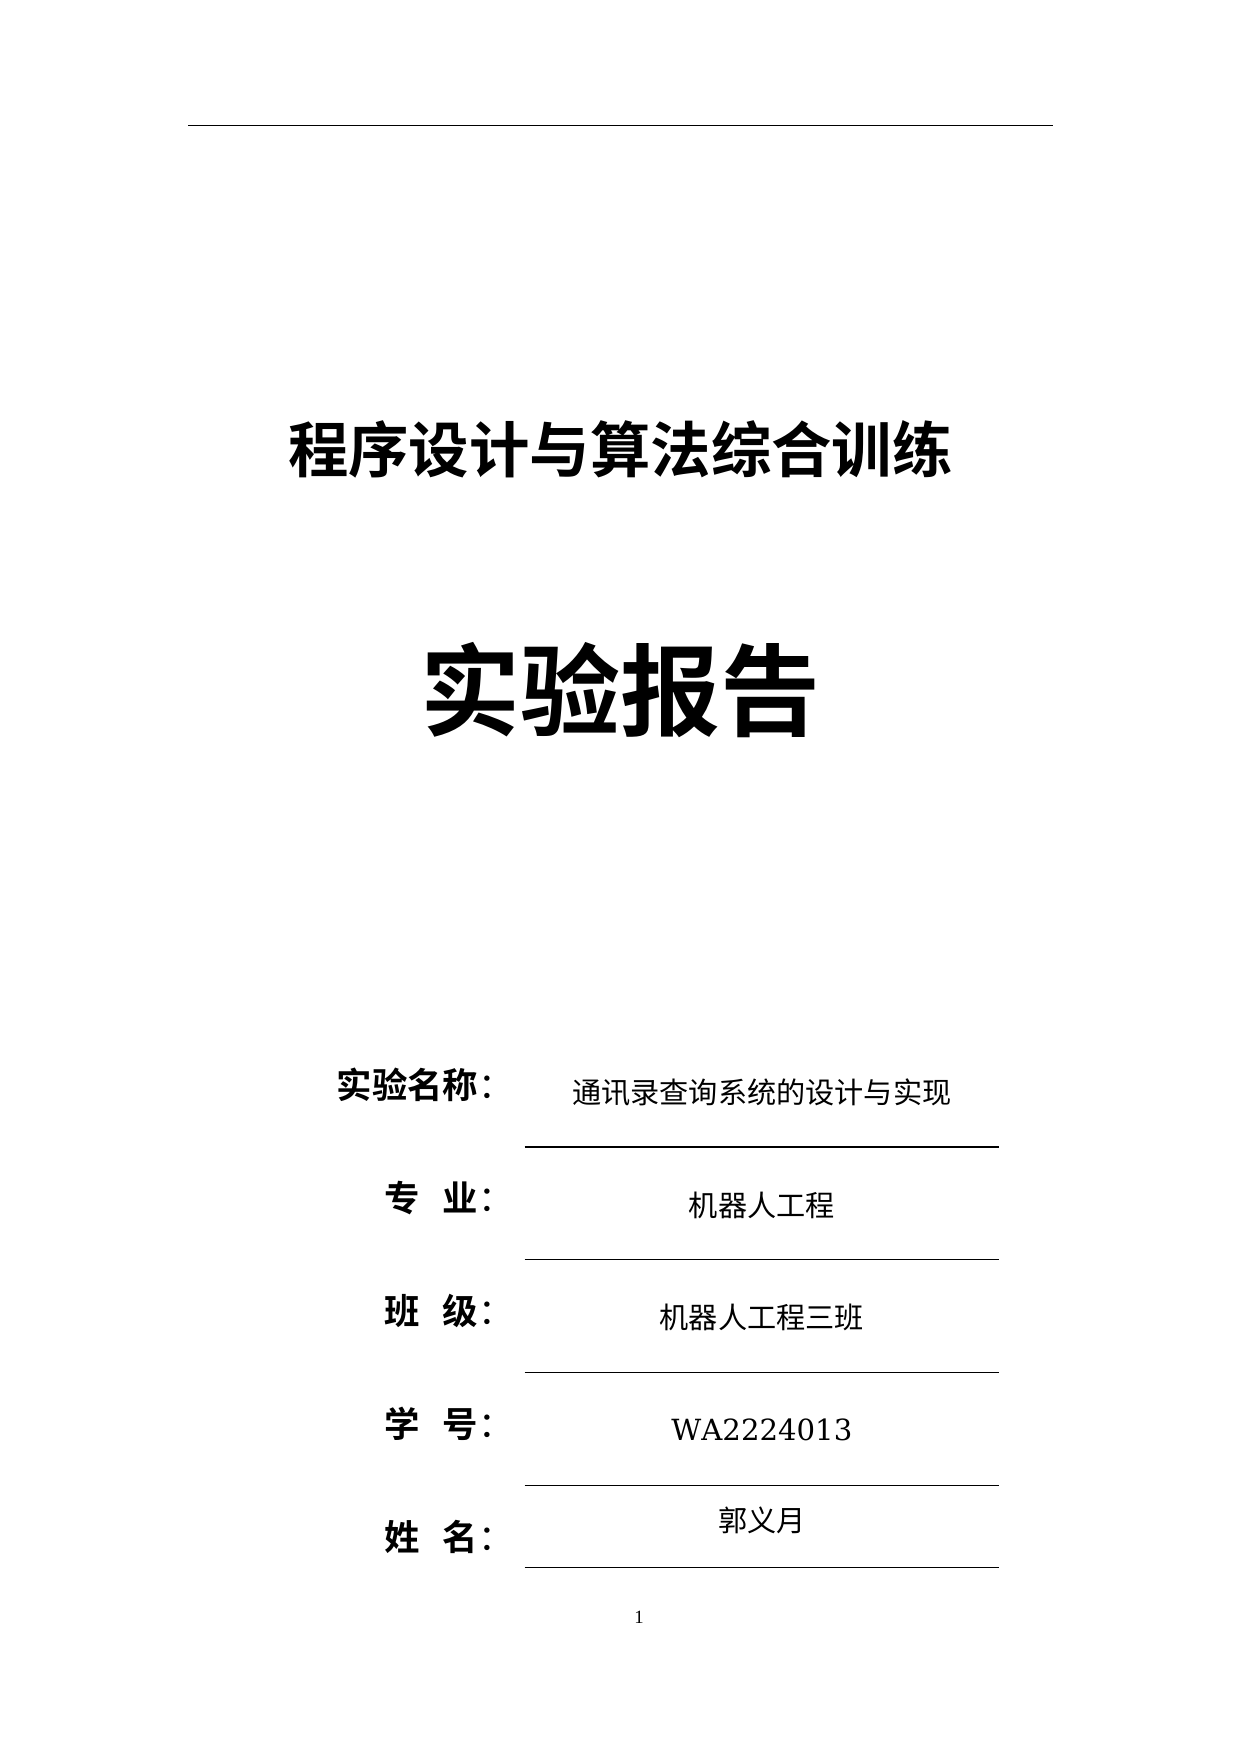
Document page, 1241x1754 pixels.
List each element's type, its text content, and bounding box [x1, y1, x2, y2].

table_cell 郭义月 [525, 1486, 998, 1567]
table_cell 姓名： [188, 1485, 524, 1567]
text 实验报告 [187, 603, 1053, 766]
table_cell 班级： [188, 1259, 524, 1372]
table_cell 学号： [188, 1372, 524, 1485]
table_header 实验名称： [188, 1035, 524, 1146]
table_cell 机器人工程 [525, 1148, 998, 1259]
table_header 通讯录查询系统的设计与实现 [525, 1035, 998, 1146]
text 程序设计与算法综合训练 [187, 397, 1053, 494]
table_cell 专业： [188, 1146, 524, 1259]
table_cell WA2224013 [525, 1373, 998, 1485]
table_cell 机器人工程三班 [525, 1260, 998, 1372]
